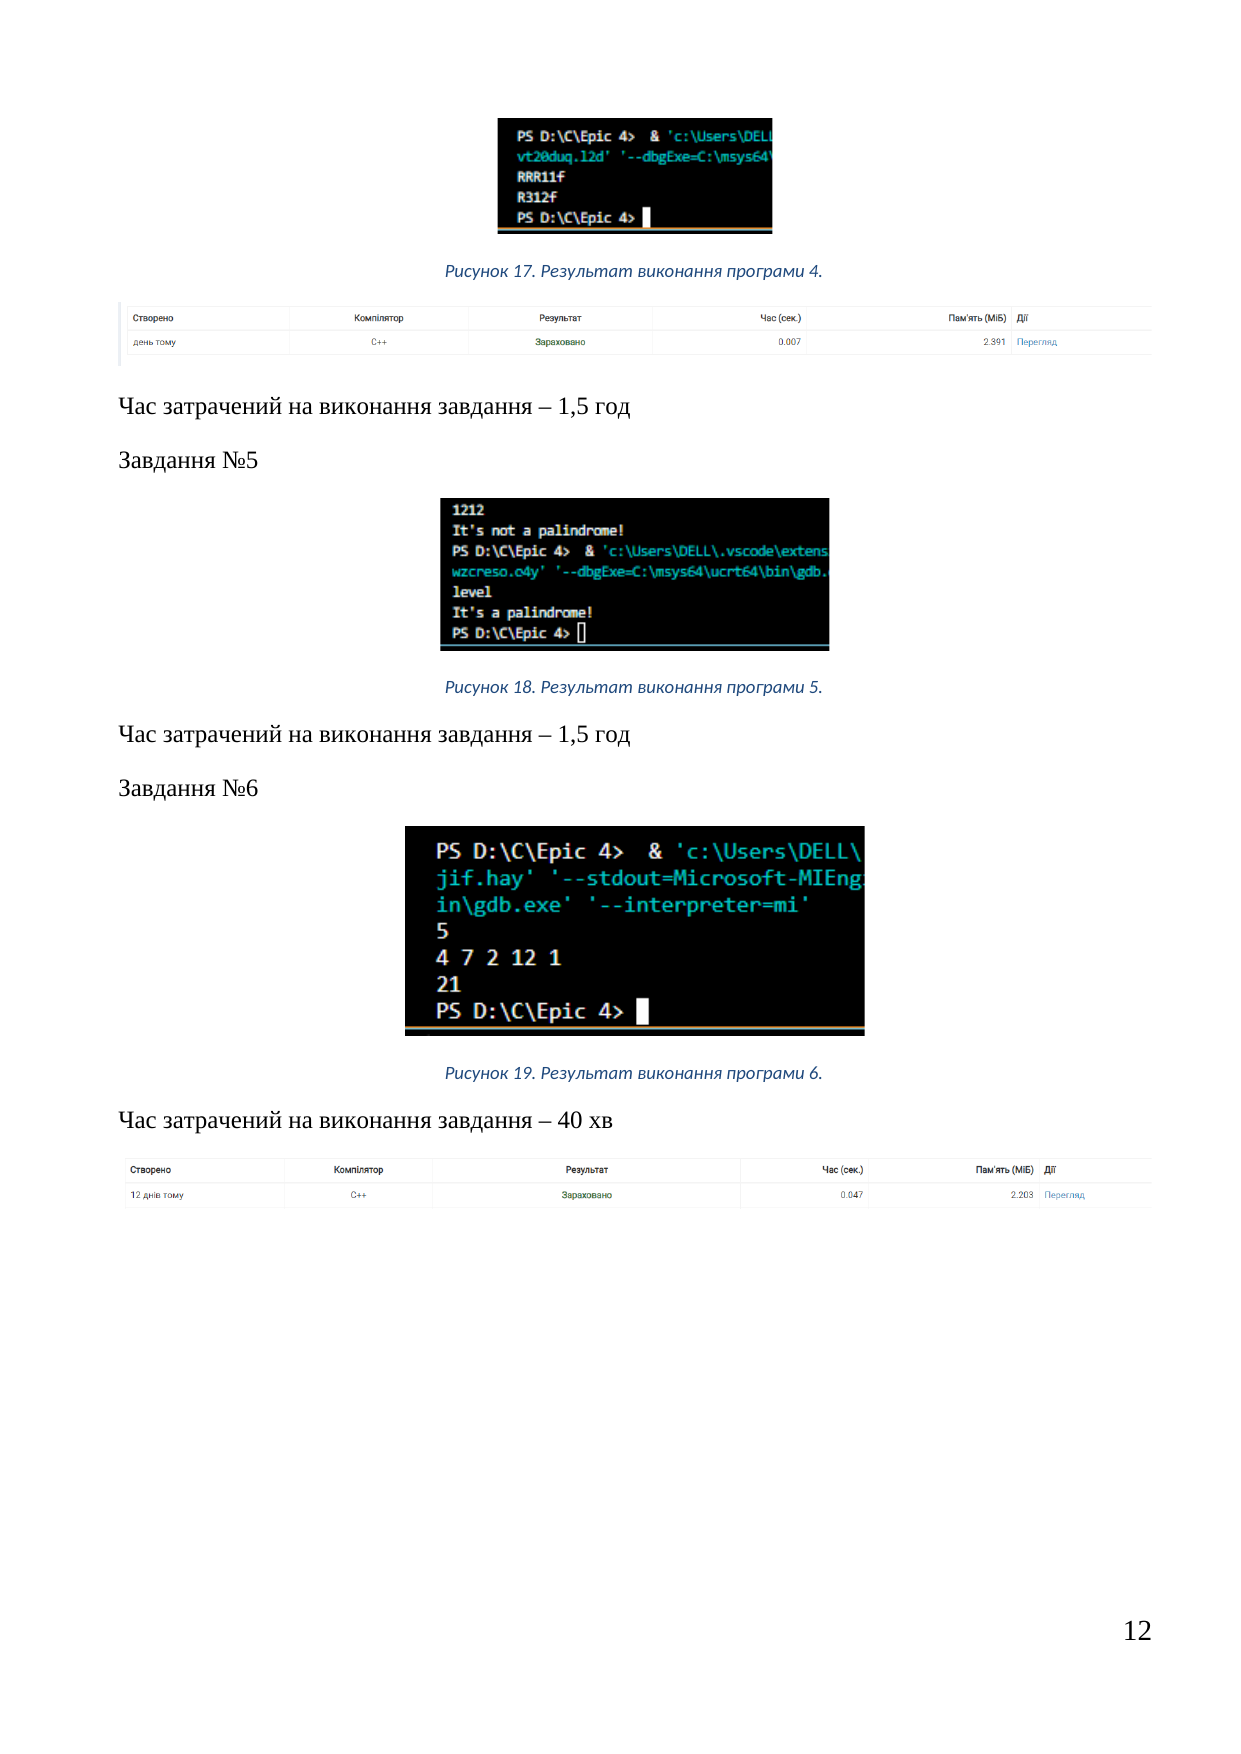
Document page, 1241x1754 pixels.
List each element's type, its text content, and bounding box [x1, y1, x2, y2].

picture [405, 826, 865, 1036]
text Рисунок 17. Результат виконання програми 4. [118, 259, 1152, 282]
picture [497, 118, 773, 234]
text Завдання №5 [118, 445, 1152, 473]
picture [440, 498, 830, 651]
picture [118, 1158, 1152, 1209]
picture [118, 302, 1152, 366]
text Завдання №6 [118, 773, 1152, 802]
text Час затрачений на виконання завдання – 1,5 год [118, 391, 1152, 420]
text Час затрачений на виконання завдання – 1,5 год [118, 719, 1152, 748]
text Час затрачений на виконання завдання – 40 хв [118, 1105, 1152, 1133]
text Рисунок 18. Результат виконання програми 5. [118, 675, 1152, 698]
text Рисунок 19. Результат виконання програми 6. [118, 1061, 1152, 1084]
